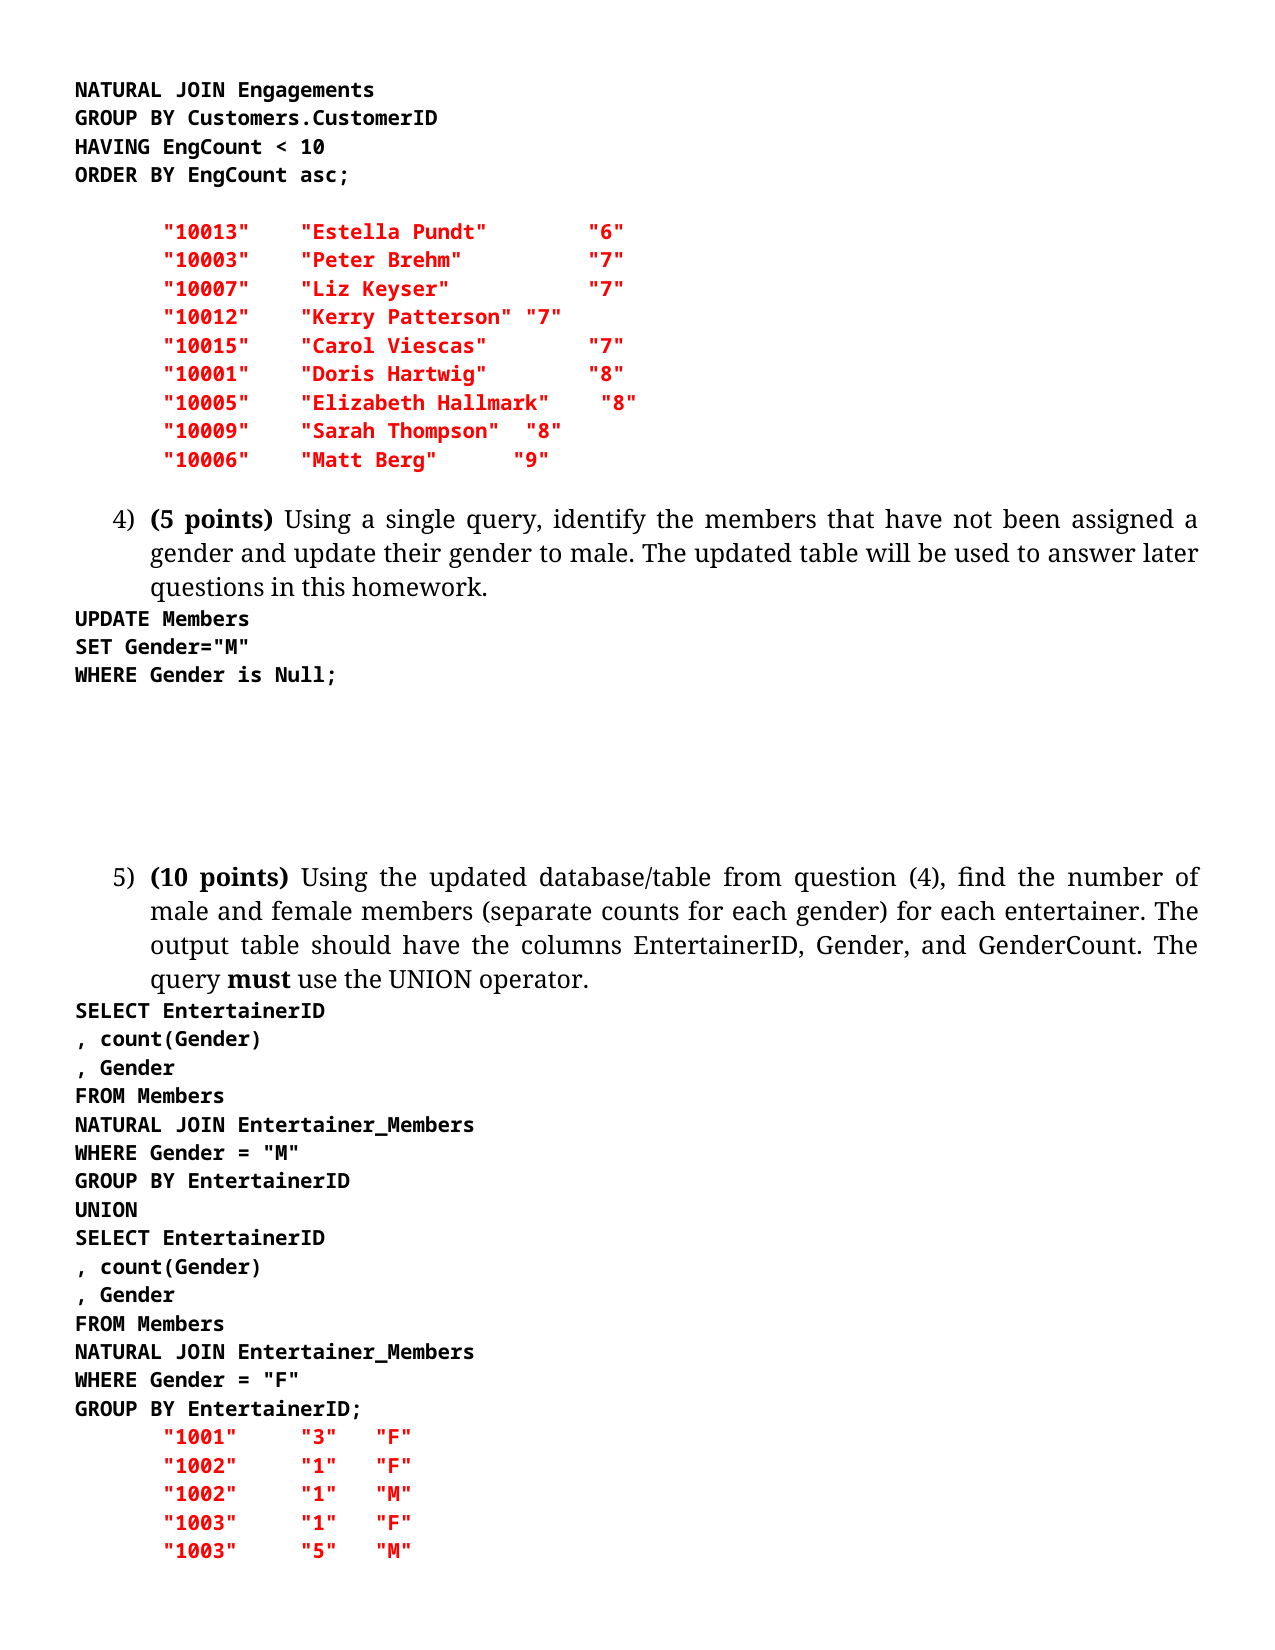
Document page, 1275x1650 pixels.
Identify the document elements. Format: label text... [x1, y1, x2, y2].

text UNION [75, 1195, 1200, 1223]
text WHERE Gender is Null; [75, 661, 1200, 689]
text "10006" "Matt Berg" "9" [150, 445, 1200, 473]
text UPDATE Members [75, 604, 1200, 632]
text WHERE Gender = "F" [75, 1366, 1200, 1394]
text HAVING EngCount < 10 [75, 132, 1200, 160]
list (5 points) Using a single query, identify the members that have not been assigned a gender and update their gender to male. The updated table will be used to answer later questions in this homework. [112, 502, 1200, 604]
text "1003" "5" "M" [150, 1536, 1200, 1565]
text GROUP BY EntertainerID [75, 1167, 1200, 1195]
text WHERE Gender = "M" [75, 1138, 1200, 1167]
text FROM Members [75, 1081, 1200, 1110]
text , Gender [75, 1053, 1200, 1081]
text GROUP BY EntertainerID; [75, 1394, 1200, 1422]
text "10015" "Carol Viescas" "7" [150, 331, 1200, 359]
text "10001" "Doris Hartwig" "8" [150, 359, 1200, 388]
text GROUP BY Customers.CustomerID [75, 103, 1200, 132]
text "10013" "Estella Pundt" "6" [150, 217, 1200, 246]
text "1003" "1" "F" [150, 1508, 1200, 1536]
text "1002" "1" "F" [150, 1451, 1200, 1479]
text , count(Gender) [75, 1024, 1200, 1053]
list (10 points) Using the updated database/table from question (4), find the number of male and female members (separate counts for each gender) for each entertainer. The output table should have the columns EntertainerID, Gender, and GenderCount. The query must use the UNION operator. [112, 860, 1200, 996]
text ORDER BY EngCount asc; [75, 160, 1200, 189]
text "10007" "Liz Keyser" "7" [150, 274, 1200, 302]
text SET Gender="M" [75, 632, 1200, 661]
text "10005" "Elizabeth Hallmark" "8" [150, 388, 1200, 416]
text NATURAL JOIN Entertainer_Members [75, 1110, 1200, 1138]
text NATURAL JOIN Engagements [75, 75, 1200, 103]
text NATURAL JOIN Entertainer_Members [75, 1337, 1200, 1366]
text "1002" "1" "M" [150, 1479, 1200, 1508]
text "10003" "Peter Brehm" "7" [150, 246, 1200, 274]
text SELECT EntertainerID [75, 1223, 1200, 1252]
text SELECT EntertainerID [75, 996, 1200, 1024]
text , Gender [75, 1280, 1200, 1309]
text "10009" "Sarah Thompson" "8" [150, 416, 1200, 445]
text , count(Gender) [75, 1252, 1200, 1280]
text "1001" "3" "F" [150, 1422, 1200, 1451]
text "10012" "Kerry Patterson" "7" [150, 302, 1200, 331]
text FROM Members [75, 1309, 1200, 1337]
